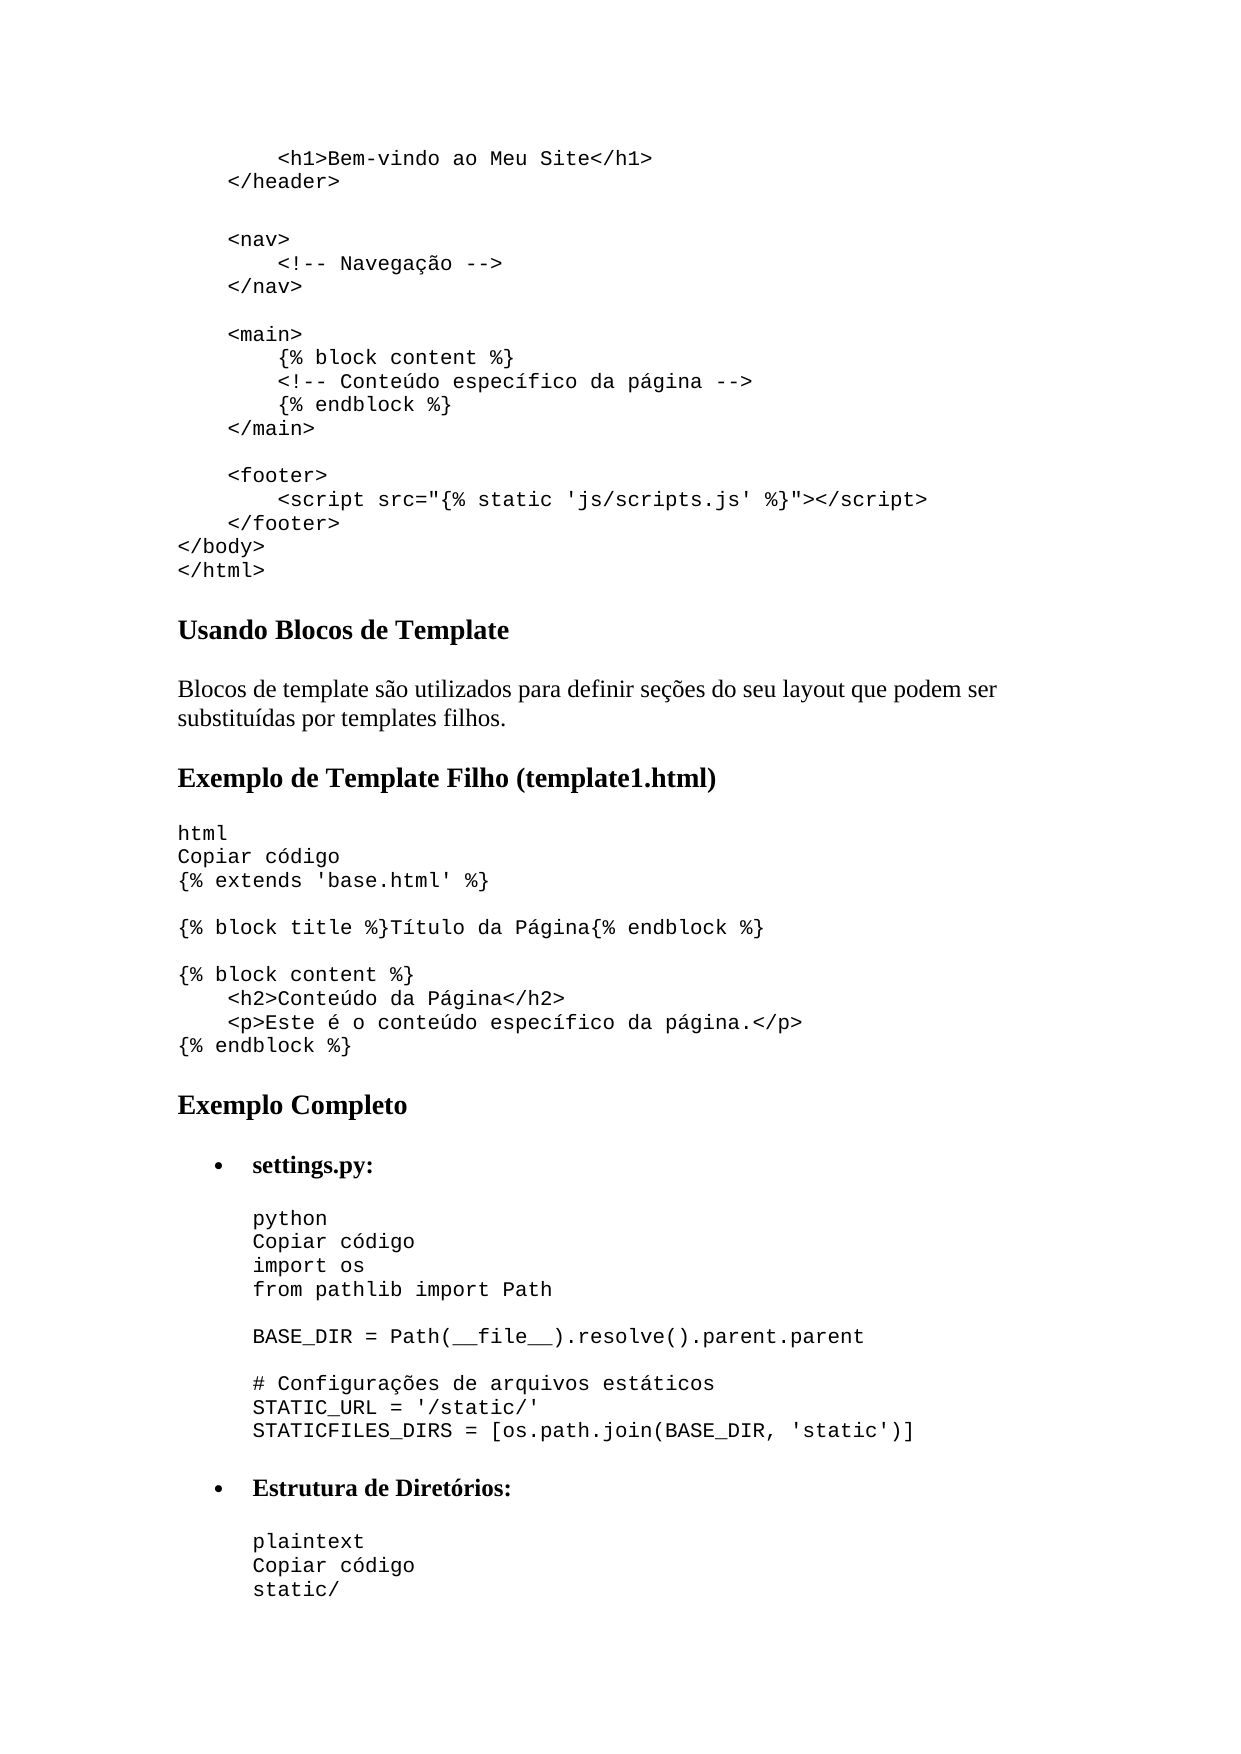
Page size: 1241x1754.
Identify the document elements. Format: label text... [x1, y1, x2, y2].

text python [252, 1208, 1063, 1231]
text {% endblock %} [177, 394, 1063, 418]
text <nav> [177, 229, 1063, 253]
text STATIC_URL = '/static/' [252, 1397, 1063, 1421]
text {% extends 'base.html' %} [177, 870, 1063, 893]
text Copiar código [177, 846, 1063, 870]
text BASE_DIR = Path(__file__).resolve().parent.parent [252, 1326, 1063, 1349]
text <h2>Conteúdo da Página</h2> [177, 988, 1063, 1012]
text </nav> [177, 276, 1063, 300]
text Exemplo Completo [177, 1088, 1063, 1121]
text <!-- Navegação --> [177, 253, 1063, 276]
text # Configurações de arquivos estáticos [252, 1373, 1063, 1397]
text </header> [177, 171, 1063, 195]
text </html> [177, 560, 1063, 584]
text <h1>Bem-vindo ao Meu Site</h1> [177, 148, 1063, 171]
text Copiar código [252, 1231, 1063, 1255]
text <!-- Conteúdo específico da página --> [177, 371, 1063, 394]
text STATICFILES_DIRS = [os.path.join(BASE_DIR, 'static')] [252, 1421, 1063, 1444]
text import os [252, 1255, 1063, 1279]
text <footer> [177, 465, 1063, 489]
text {% endblock %} [177, 1035, 1063, 1059]
text <main> [177, 323, 1063, 347]
text {% block content %} [177, 964, 1063, 988]
text plaintext [252, 1531, 1063, 1555]
text Copiar código [252, 1555, 1063, 1578]
text html [177, 823, 1063, 846]
text </main> [177, 418, 1063, 442]
text <script src="{% static 'js/scripts.js' %}"></script> [177, 489, 1063, 513]
text {% block content %} [177, 347, 1063, 371]
text </body> [177, 536, 1063, 560]
text Exemplo de Template Filho (template1.html) [177, 761, 1063, 793]
list settings.py: [215, 1150, 1063, 1178]
text from pathlib import Path [252, 1279, 1063, 1302]
text Blocos de template são utilizados para definir seções do seu layout que podem ser substituídas por templates filhos. [177, 674, 1063, 732]
text <p>Este é o conteúdo específico da página.</p> [177, 1012, 1063, 1035]
text Usando Blocos de Template [177, 613, 1063, 645]
text static/ [252, 1578, 1063, 1602]
text </footer> [177, 513, 1063, 536]
list Estrutura de Diretórios: [215, 1473, 1063, 1502]
text {% block title %}Título da Página{% endblock %} [177, 917, 1063, 941]
